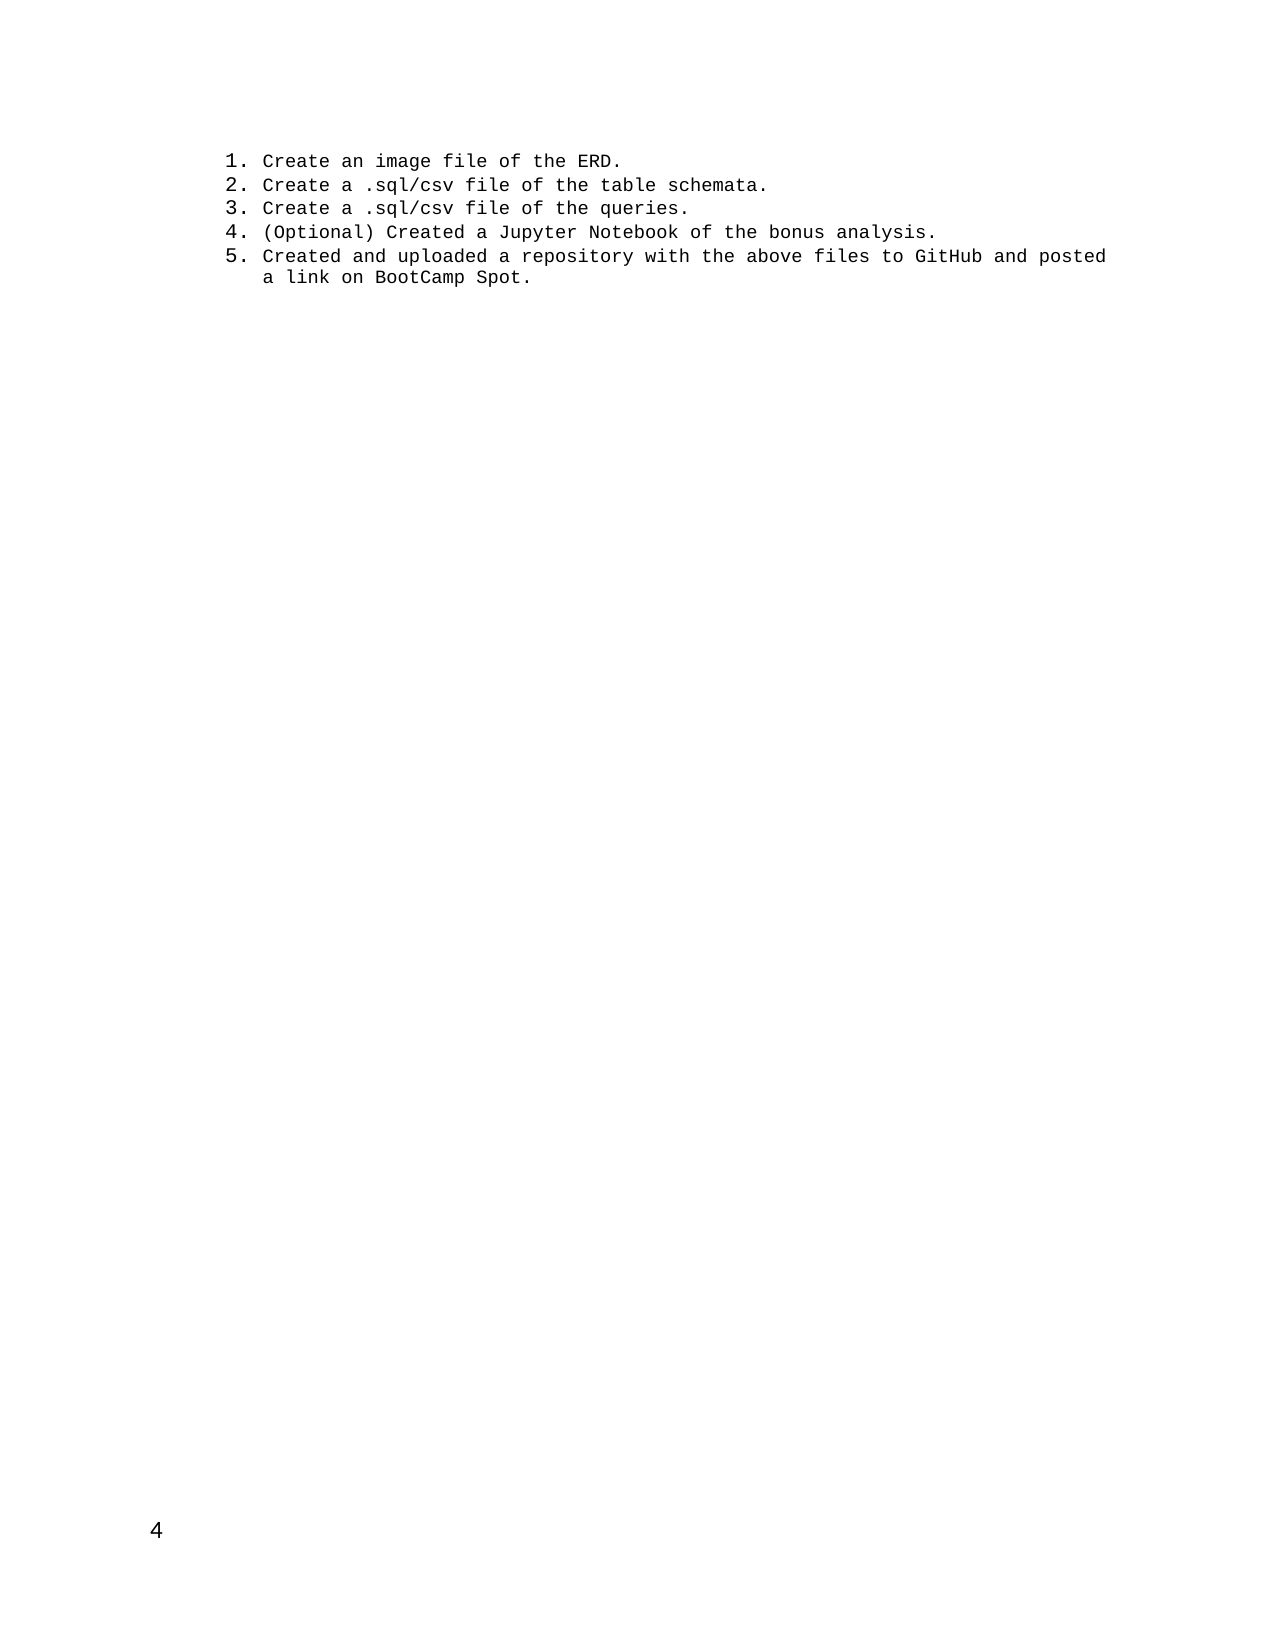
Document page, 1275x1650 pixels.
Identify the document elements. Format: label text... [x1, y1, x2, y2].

list Create an image file of the ERD. [225, 150, 1125, 174]
list Create a .sql/csv file of the table schemata. [225, 174, 1125, 197]
list Create a .sql/csv file of the queries. [225, 197, 1125, 221]
list Created and uploaded a repository with the above files to GitHub and posted a link on BootCamp Spot. [225, 244, 1125, 289]
list (Optional) Created a Jupyter Notebook of the bonus analysis. [225, 221, 1125, 244]
